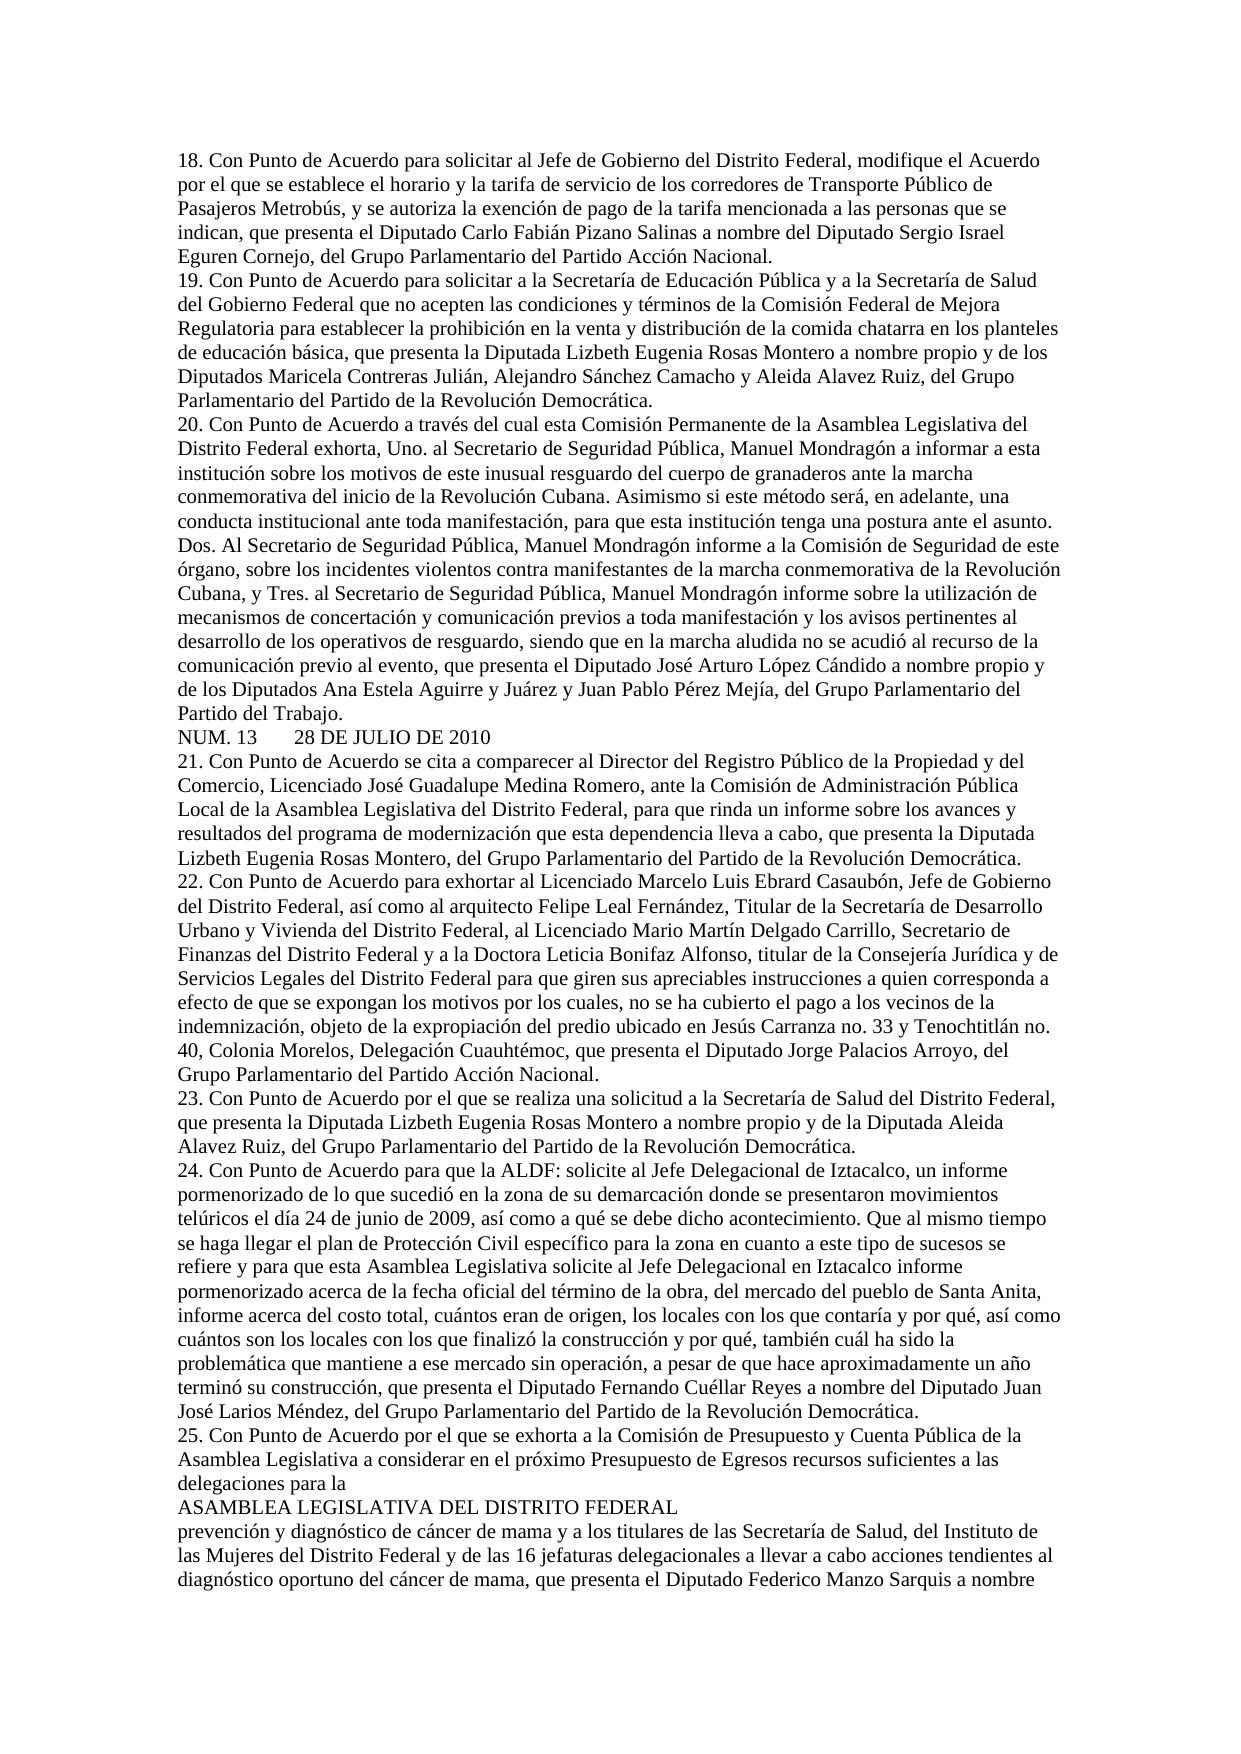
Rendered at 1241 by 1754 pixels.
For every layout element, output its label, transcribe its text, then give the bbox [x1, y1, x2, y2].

text NUM. 13 28 DE JULIO DE 2010 [177, 725, 1063, 749]
text 19. Con Punto de Acuerdo para solicitar a la Secretaría de Educación Pública y a la Secretaría de Salud del Gobierno Federal que no acepten las condiciones y términos de la Comisión Federal de Mejora Regulatoria para establecer la prohibición en la venta y distribución de la comida chatarra en los planteles de educación básica, que presenta la Diputada Lizbeth Eugenia Rosas Montero a nombre propio y de los Diputados Maricela Contreras Julián, Alejandro Sánchez Camacho y Aleida Alavez Ruiz, del Grupo Parlamentario del Partido de la Revolución Democrática. [177, 268, 1063, 412]
text 22. Con Punto de Acuerdo para exhortar al Licenciado Marcelo Luis Ebrard Casaubón, Jefe de Gobierno del Distrito Federal, así como al arquitecto Felipe Leal Fernández, Titular de la Secretaría de Desarrollo Urbano y Vivienda del Distrito Federal, al Licenciado Mario Martín Delgado Carrillo, Secretario de Finanzas del Distrito Federal y a la Doctora Leticia Bonifaz Alfonso, titular de la Consejería Jurídica y de Servicios Legales del Distrito Federal para que giren sus apreciables instrucciones a quien corresponda a efecto de que se expongan los motivos por los cuales, no se ha cubierto el pago a los vecinos de la indemnización, objeto de la expropiación del predio ubicado en Jesús Carranza no. 33 y Tenochtitlán no. 40, Colonia Morelos, Delegación Cuauhtémoc, que presenta el Diputado Jorge Palacios Arroyo, del Grupo Parlamentario del Partido Acción Nacional. [177, 869, 1063, 1086]
text 18. Con Punto de Acuerdo para solicitar al Jefe de Gobierno del Distrito Federal, modifique el Acuerdo por el que se establece el horario y la tarifa de servicio de los corredores de Transporte Público de Pasajeros Metrobús, y se autoriza la exención de pago de la tarifa mencionada a las personas que se indican, que presenta el Diputado Carlo Fabián Pizano Salinas a nombre del Diputado Sergio Israel Eguren Cornejo, del Grupo Parlamentario del Partido Acción Nacional. [177, 148, 1063, 268]
text 20. Con Punto de Acuerdo a través del cual esta Comisión Permanente de la Asamblea Legislativa del Distrito Federal exhorta, Uno. al Secretario de Seguridad Pública, Manuel Mondragón a informar a esta institución sobre los motivos de este inusual resguardo del cuerpo de granaderos ante la marcha conmemorativa del inicio de la Revolución Cubana. Asimismo si este método será, en adelante, una conducta institucional ante toda manifestación, para que esta institución tenga una postura ante el asunto. Dos. Al Secretario de Seguridad Pública, Manuel Mondragón informe a la Comisión de Seguridad de este órgano, sobre los incidentes violentos contra manifestantes de la marcha conmemorativa de la Revolución Cubana, y Tres. al Secretario de Seguridad Pública, Manuel Mondragón informe sobre la utilización de mecanismos de concertación y comunicación previos a toda manifestación y los avisos pertinentes al desarrollo de los operativos de resguardo, siendo que en la marcha aludida no se acudió al recurso de la comunicación previo al evento, que presenta el Diputado José Arturo López Cándido a nombre propio y de los Diputados Ana Estela Aguirre y Juárez y Juan Pablo Pérez Mejía, del Grupo Parlamentario del Partido del Trabajo. [177, 412, 1063, 725]
text 21. Con Punto de Acuerdo se cita a comparecer al Director del Registro Público de la Propiedad y del Comercio, Licenciado José Guadalupe Medina Romero, ante la Comisión de Administración Pública Local de la Asamblea Legislativa del Distrito Federal, para que rinda un informe sobre los avances y resultados del programa de modernización que esta dependencia lleva a cabo, que presenta la Diputada Lizbeth Eugenia Rosas Montero, del Grupo Parlamentario del Partido de la Revolución Democrática. [177, 749, 1063, 869]
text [177, 1519, 1063, 1591]
text 23. Con Punto de Acuerdo por el que se realiza una solicitud a la Secretaría de Salud del Distrito Federal, que presenta la Diputada Lizbeth Eugenia Rosas Montero a nombre propio y de la Diputada Aleida Alavez Ruiz, del Grupo Parlamentario del Partido de la Revolución Democrática. [177, 1086, 1063, 1158]
text ASAMBLEA LEGISLATIVA DEL DISTRITO FEDERAL [177, 1495, 1063, 1519]
text 25. Con Punto de Acuerdo por el que se exhorta a la Comisión de Presupuesto y Cuenta Pública de la Asamblea Legislativa a considerar en el próximo Presupuesto de Egresos recursos suficientes a las delegaciones para la [177, 1423, 1063, 1495]
text 24. Con Punto de Acuerdo para que la ALDF: solicite al Jefe Delegacional de Iztacalco, un informe pormenorizado de lo que sucedió en la zona de su demarcación donde se presentaron movimientos telúricos el día 24 de junio de 2009, así como a qué se debe dicho acontecimiento. Que al mismo tiempo se haga llegar el plan de Protección Civil específico para la zona en cuanto a este tipo de sucesos se refiere y para que esta Asamblea Legislativa solicite al Jefe Delegacional en Iztacalco informe pormenorizado acerca de la fecha oficial del término de la obra, del mercado del pueblo de Santa Anita, informe acerca del costo total, cuántos eran de origen, los locales con los que contaría y por qué, así como cuántos son los locales con los que finalizó la construcción y por qué, también cuál ha sido la problemática que mantiene a ese mercado sin operación, a pesar de que hace aproximadamente un año terminó su construcción, que presenta el Diputado Fernando Cuéllar Reyes a nombre del Diputado Juan José Larios Méndez, del Grupo Parlamentario del Partido de la Revolución Democrática. [177, 1158, 1063, 1423]
